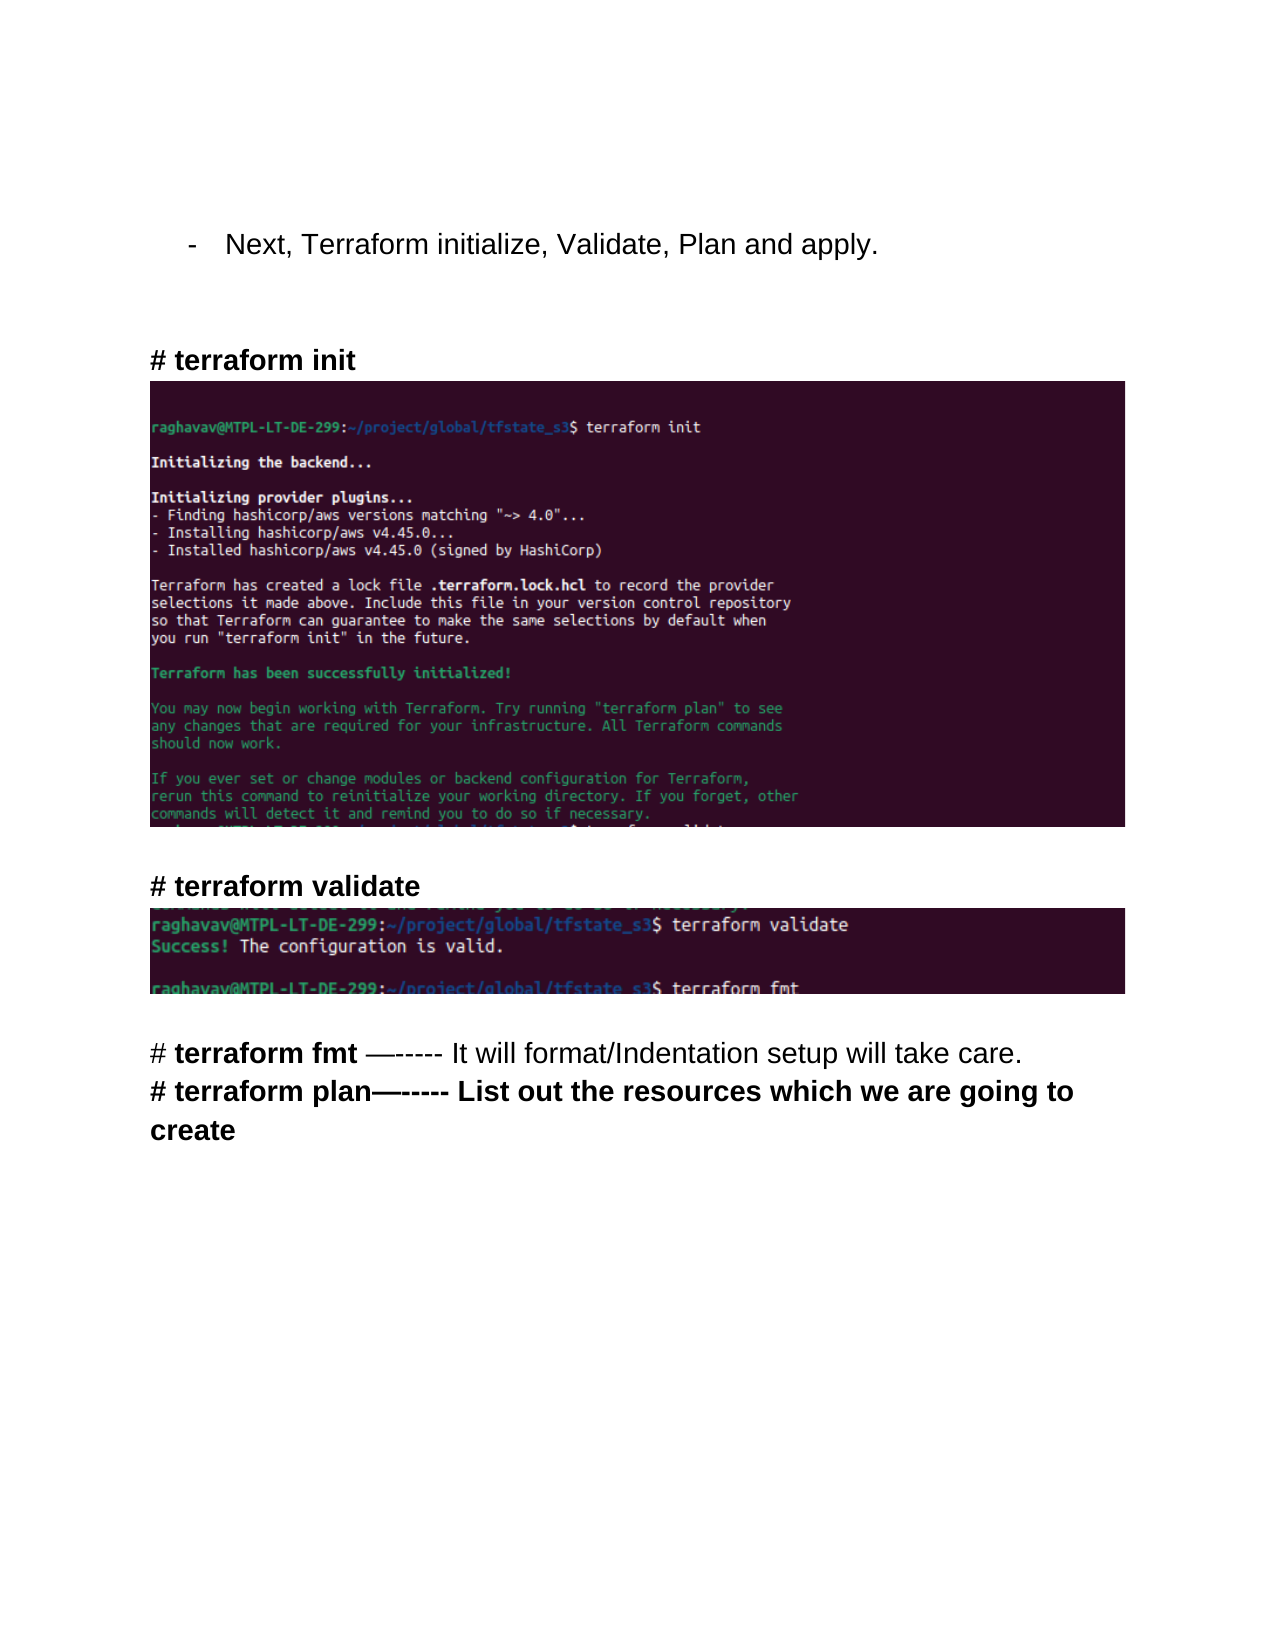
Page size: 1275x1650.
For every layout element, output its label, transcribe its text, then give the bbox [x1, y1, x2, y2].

text # terraform init [150, 343, 1125, 376]
text # terraform validate [150, 869, 1125, 903]
text # terraform fmt —----- It will format/Indentation setup will take care. [150, 1036, 1125, 1069]
text # terraform plan—----- List out the resources which we are going to create [150, 1074, 1125, 1146]
picture [150, 381, 1125, 827]
picture [150, 908, 1125, 994]
list Next, Terraform initialize, Validate, Plan and apply. [187, 227, 1125, 261]
